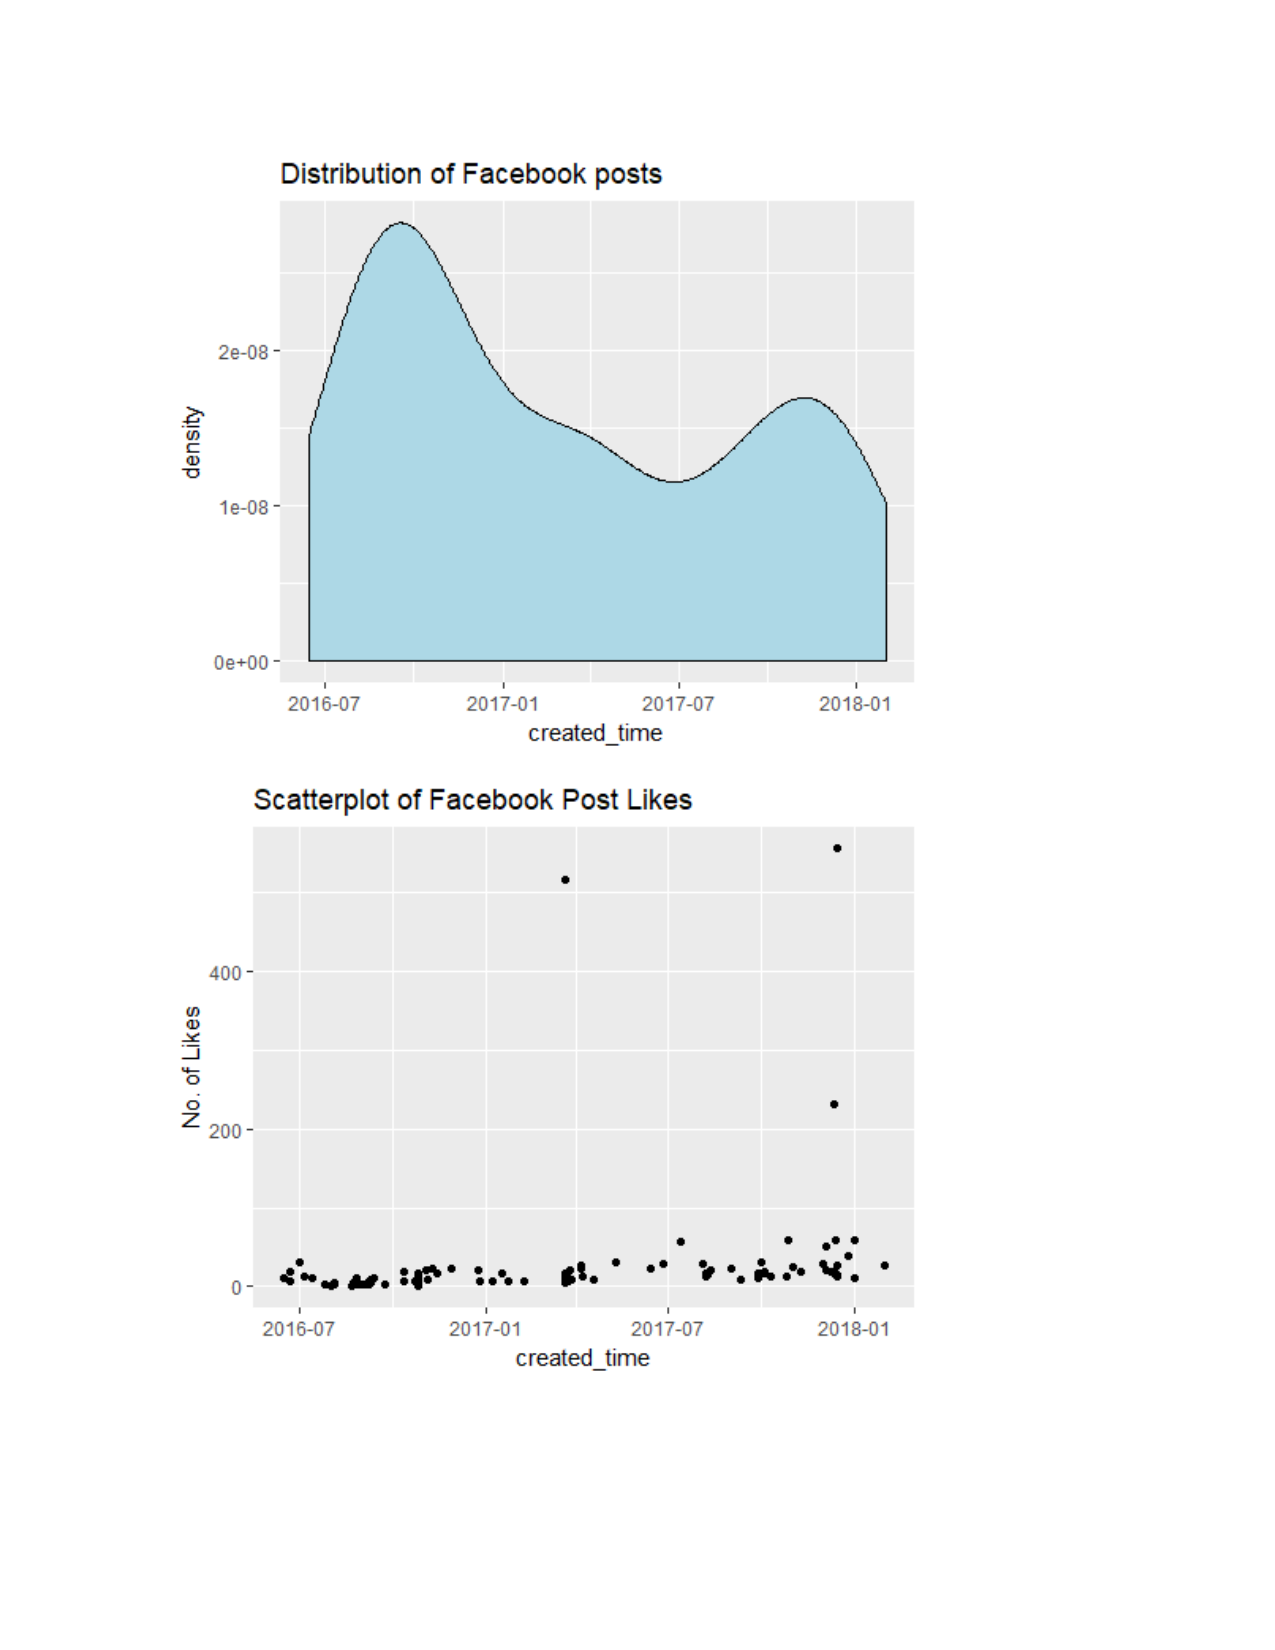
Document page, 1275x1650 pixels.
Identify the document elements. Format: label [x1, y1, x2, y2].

picture [168, 775, 927, 1382]
picture [168, 150, 927, 757]
